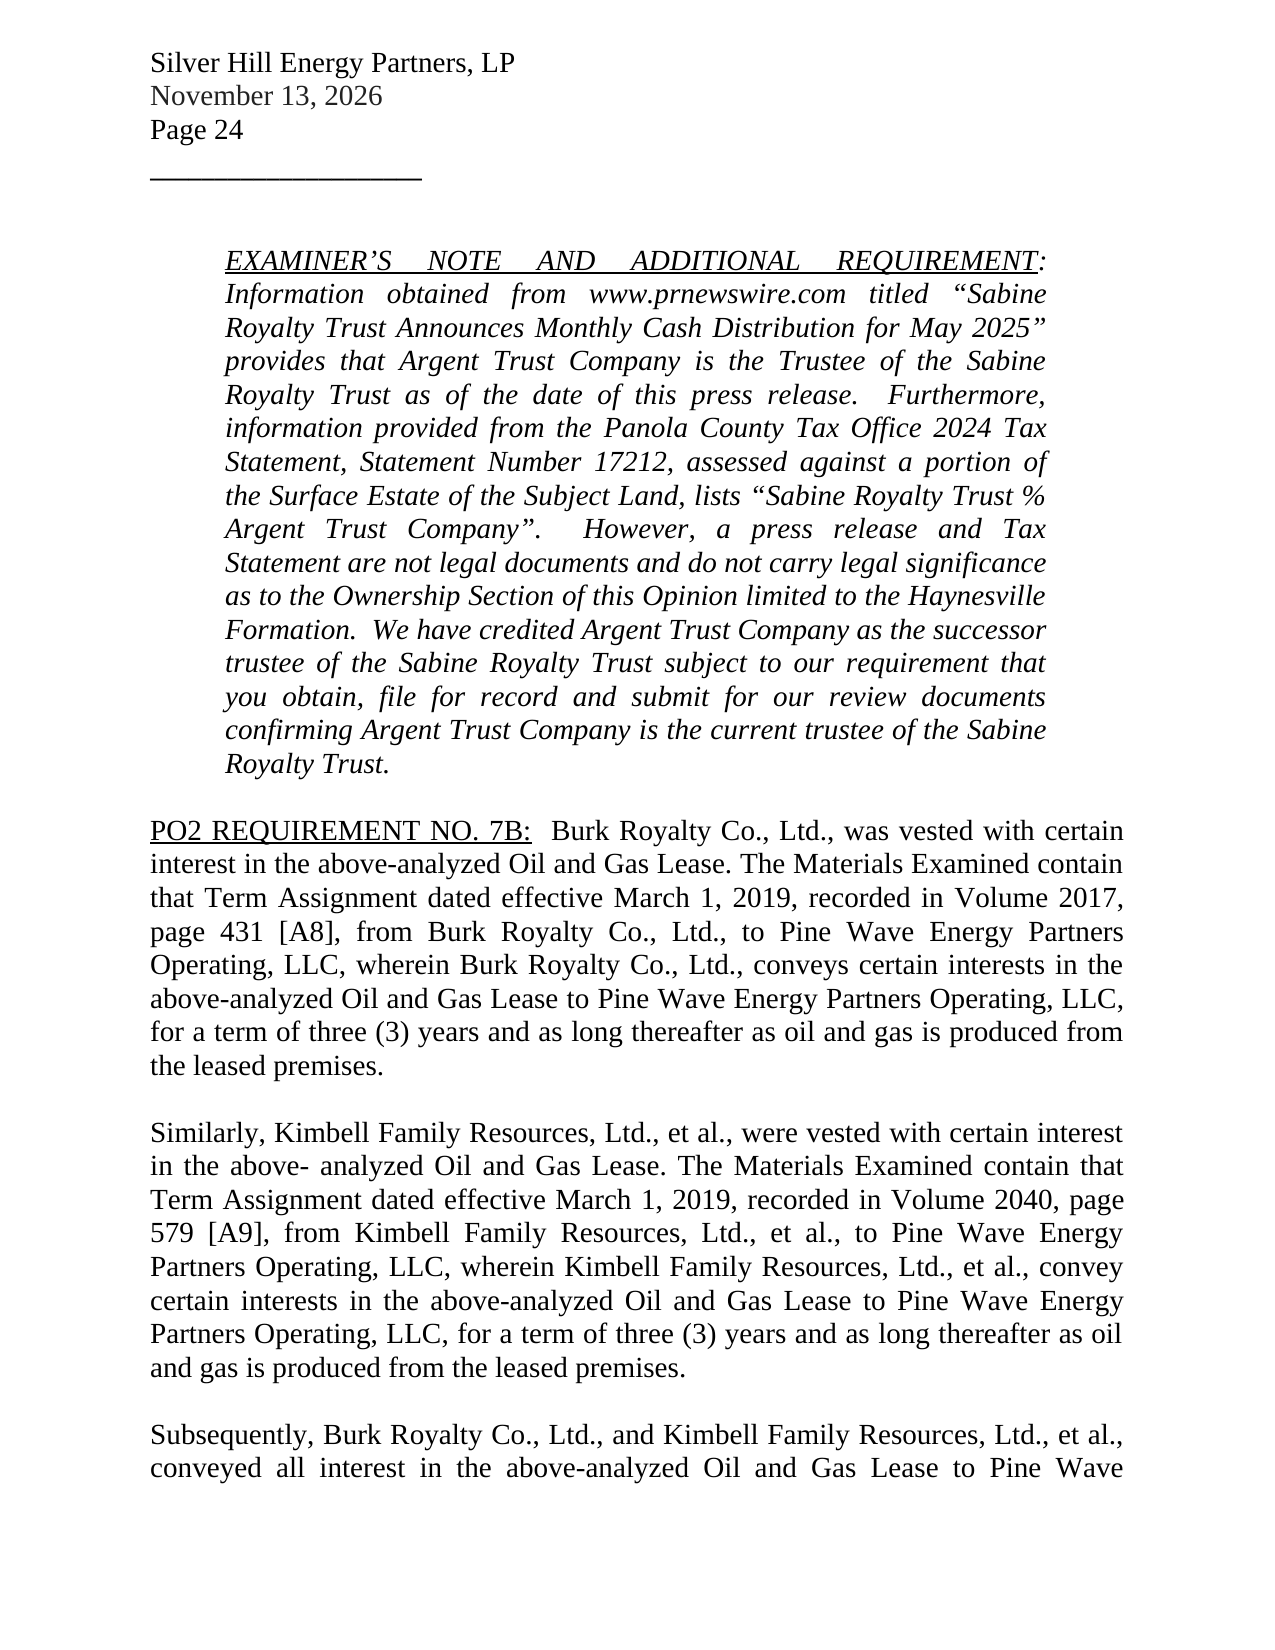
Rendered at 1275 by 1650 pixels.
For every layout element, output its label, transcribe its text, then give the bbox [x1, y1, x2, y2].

text Similarly, Kimbell Family Resources, Ltd., et al., were vested with certain interest in the above- analyzed Oil and Gas Lease. The Materials Examined contain that Term Assignment dated effective March 1, 2019, recorded in Volume 2040, page 579 [A9], from Kimbell Family Resources, Ltd., et al., to Pine Wave Energy Partners Operating, LLC, wherein Kimbell Family Resources, Ltd., et al., convey certain interests in the above-analyzed Oil and Gas Lease to Pine Wave Energy Partners Operating, LLC, for a term of three (3) years and as long thereafter as oil and gas is produced from the leased premises. [150, 1115, 1125, 1383]
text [150, 1417, 1125, 1484]
text PO2 REQUIREMENT NO. 7B: Burk Royalty Co., Ltd., was vested with certain interest in the above-analyzed Oil and Gas Lease. The Materials Examined contain that Term Assignment dated effective March 1, 2019, recorded in Volume 2017, page 431 [A8], from Burk Royalty Co., Ltd., to Pine Wave Energy Partners Operating, LLC, wherein Burk Royalty Co., Ltd., conveys certain interests in the above-analyzed Oil and Gas Lease to Pine Wave Energy Partners Operating, LLC, for a term of three (3) years and as long thereafter as oil and gas is produced from the leased premises. [150, 813, 1125, 1081]
text EXAMINER’S NOTE AND ADDITIONAL REQUIREMENT: Information obtained from www.prnewswire.com titled “Sabine Royalty Trust Announces Monthly Cash Distribution for May 2025” provides that Argent Trust Company is the Trustee of the Sabine Royalty Trust as of the date of this press release. Furthermore, information provided from the Panola County Tax Office 2024 Tax Statement, Statement Number 17212, assessed against a portion of the Surface Estate of the Subject Land, lists “Sabine Royalty Trust % Argent Trust Company”. However, a press release and Tax Statement are not legal documents and do not carry legal significance as to the Ownership Section of this Opinion limited to the Haynesville Formation. We have credited Argent Trust Company as the successor trustee of the Sabine Royalty Trust subject to our requirement that you obtain, file for record and submit for our review documents confirming Argent Trust Company is the current trustee of the Sabine Royalty Trust. [225, 243, 1050, 779]
